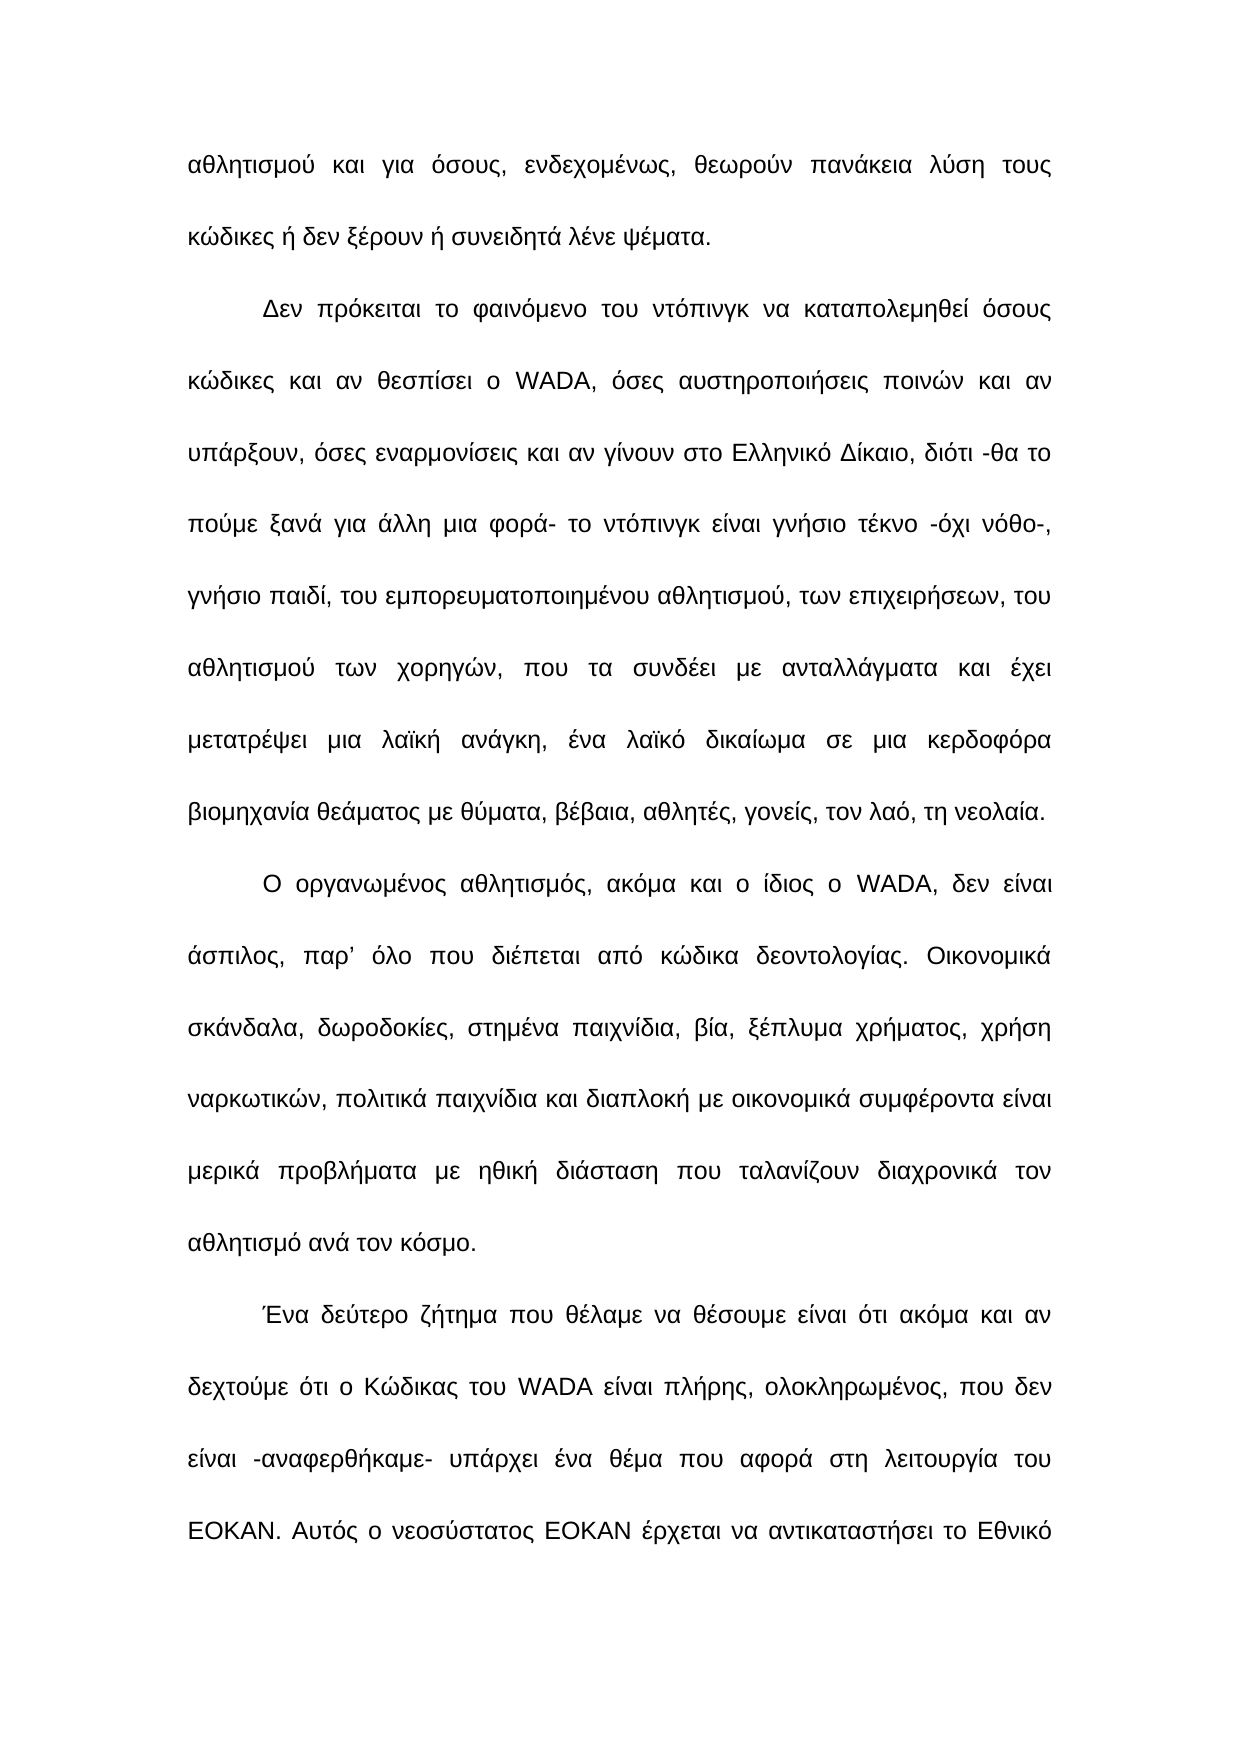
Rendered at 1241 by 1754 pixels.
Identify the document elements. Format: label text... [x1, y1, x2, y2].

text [187, 1300, 1053, 1544]
text Δεν πρόκειται το φαινόμενο του ντόπινγκ να καταπολεμηθεί όσους κώδικες και αν θεσπίσει ο WADA, όσες αυστηροποιήσεις ποινών και αν υπάρξουν, όσες εναρμονίσεις και αν γίνουν στο Ελληνικό Δίκαιο, διότι -θα το πούμε ξανά για άλλη μια φορά- το ντόπινγκ είναι γνήσιο τέκνο -όχι νόθο-, γνήσιο παιδί, του εμπορευματοποιημένου αθλητισμού, των επιχειρήσεων, του αθλητισμού των χορηγών, που τα συνδέει με ανταλλάγματα και έχει μετατρέψει μια λαϊκή ανάγκη, ένα λαϊκό δικαίωμα σε μια κερδοφόρα βιομηχανία θεάματος με θύματα, βέβαια, αθλητές, γονείς, τον λαό, τη νεολαία. [187, 294, 1053, 826]
text Ο οργανωμένος αθλητισμός, ακόμα και ο ίδιος ο WADΑ, δεν είναι άσπιλος, παρ’ όλο που διέπεται από κώδικα δεοντολογίας. Οικονομικά σκάνδαλα, δωροδοκίες, στημένα παιχνίδια, βία, ξέπλυμα χρήματος, χρήση ναρκωτικών, πολιτικά παιχνίδια και διαπλοκή με οικονομικά συμφέροντα είναι μερικά προβλήματα με ηθική διάσταση που ταλανίζουν διαχρονικά τον αθλητισμό ανά τον κόσμο. [187, 869, 1053, 1257]
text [187, 150, 1053, 251]
